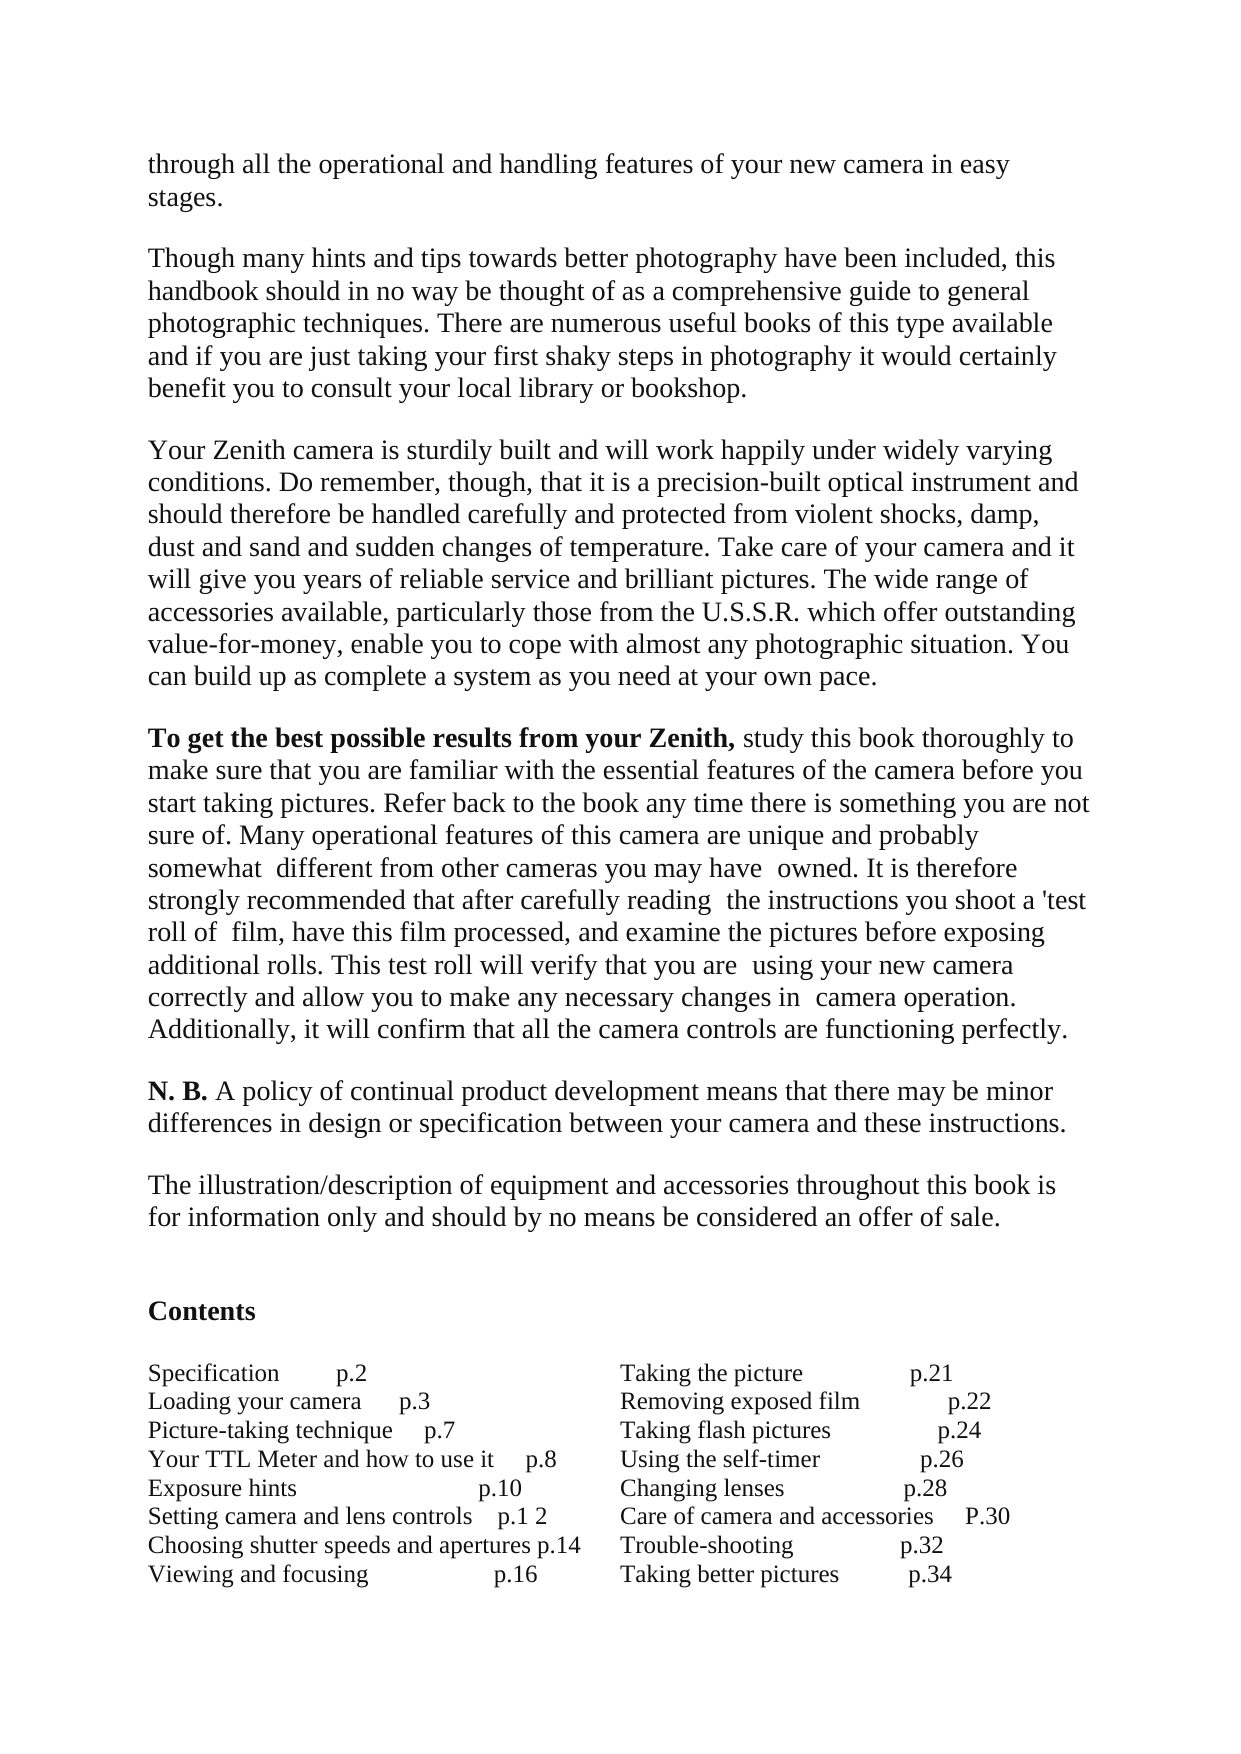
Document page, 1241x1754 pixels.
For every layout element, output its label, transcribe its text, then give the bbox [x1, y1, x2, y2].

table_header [146, 1356, 618, 1589]
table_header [619, 1356, 1091, 1589]
text To get the best possible results from your Zenith, study this book thoroughly to make sure that you are familiar with the essential features of the camera before you start taking pictures. Refer back to the book any time there is something you are not sure of. Many operational features of this camera are unique and probably somewhat different from other cameras you may have owned. It is therefore strongly recommended that after carefully reading the instructions you shoot a 'test roll of film, have this film processed, and examine the pictures before exposing additional rolls. This test roll will verify that you are using your new camera correctly and allow you to make any necessary changes in camera operation. Additionally, it will confirm that all the camera controls are functioning perfectly. [148, 721, 1093, 1045]
text Contents [148, 1262, 1093, 1327]
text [148, 148, 1093, 212]
text N. B. A policy of continual product development means that there may be minor differences in design or specification between your camera and these instructions. [148, 1074, 1093, 1139]
text Your Zenith camera is sturdily built and will work happily under widely varying conditions. Do remember, though, that it is a precision-built optical instrument and should therefore be handled carefully and protected from violent shocks, damp, dust and sand and sudden changes of temperature. Take care of your camera and it will give you years of reliable service and brilliant pictures. The wide range of accessories available, particularly those from the U.S.S.R. which offer outstanding value-for-money, enable you to cope with almost any photographic situation. You can build up as complete a system as you need at your own pace. [148, 433, 1093, 692]
text Though many hints and tips towards better photography have been included, this handbook should in no way be thought of as a comprehensive guide to general photographic techniques. There are numerous useful books of this type available and if you are just taking your first shaky steps in photography it would certainly benefit you to consult your local library or bookshop. [148, 242, 1093, 403]
text The illustration/description of equipment and accessories throughout this book is for information only and should by no means be considered an offer of sale. [148, 1168, 1093, 1233]
